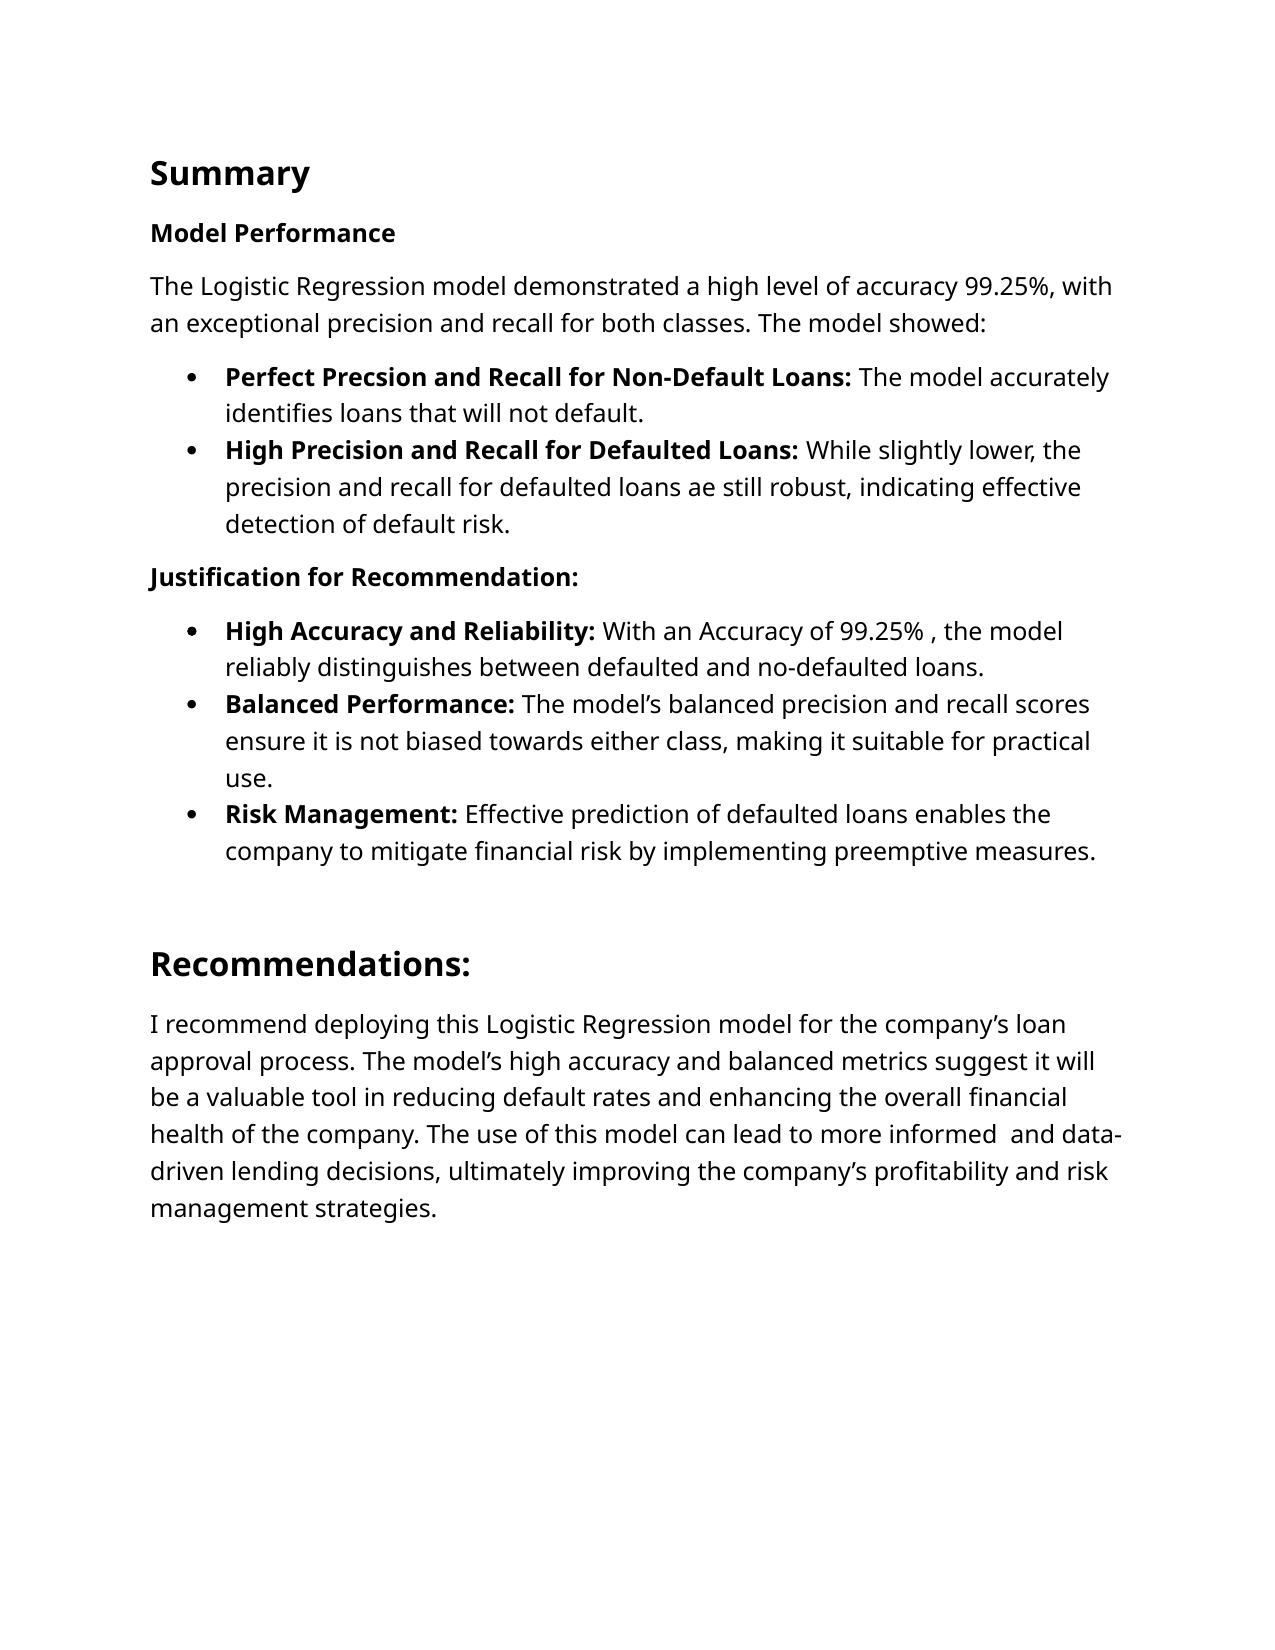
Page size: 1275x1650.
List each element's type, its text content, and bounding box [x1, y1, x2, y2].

text I recommend deploying this Logistic Regression model for the company’s loan approval process. The model’s high accuracy and balanced metrics suggest it will be a valuable tool in reducing default rates and enhancing the overall financial health of the company. The use of this model can lead to more informed and data-driven lending decisions, ultimately improving the company’s profitability and risk management strategies. [150, 1006, 1125, 1224]
list High Precision and Recall for Defaulted Loans: While slightly lower, the precision and recall for defaulted loans ae still robust, indicating effective detection of default risk. [187, 433, 1125, 540]
list Risk Management: Effective prediction of defaulted loans enables the company to mitigate financial risk by implementing preemptive measures. [187, 797, 1125, 868]
text Summary [150, 150, 1125, 195]
text Model Performance [150, 216, 1125, 250]
text Recommendations: [150, 941, 1125, 986]
list Perfect Precsion and Recall for Non-Default Loans: The model accurately identifies loans that will not default. [187, 359, 1125, 430]
text Justification for Recommendation: [150, 560, 1125, 594]
list Balanced Performance: The model’s balanced precision and recall scores ensure it is not biased towards either class, making it suitable for practical use. [187, 687, 1125, 794]
list High Accuracy and Reliability: With an Accuracy of 99.25% , the model reliably distinguishes between defaulted and no-defaulted loans. [187, 613, 1125, 684]
text The Logistic Regression model demonstrated a high level of accuracy 99.25%, with an exceptional precision and recall for both classes. The model showed: [150, 269, 1125, 340]
